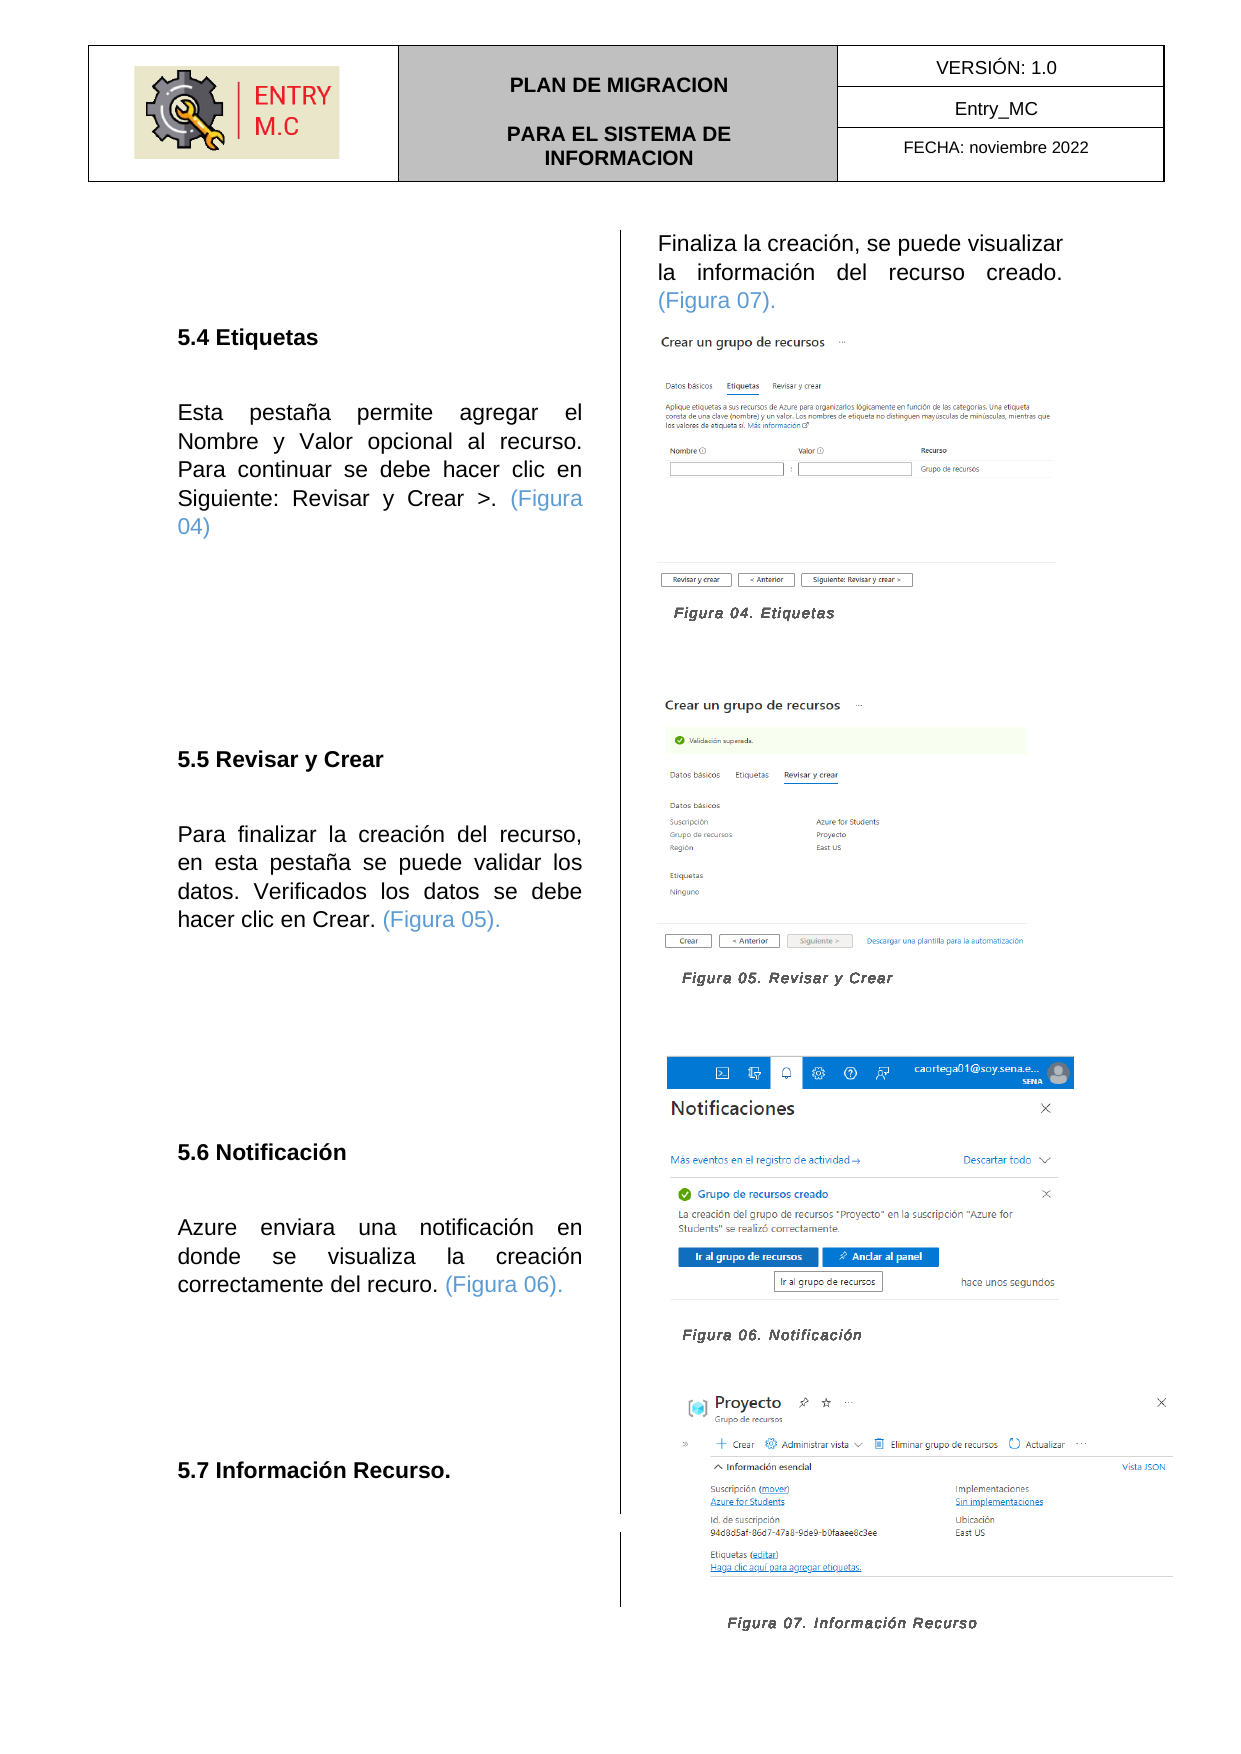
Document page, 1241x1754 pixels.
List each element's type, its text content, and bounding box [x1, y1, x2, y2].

picture [667, 1055, 1074, 1300]
text Finaliza la creación, se puede visualizar la información del recurso creado. (Figura 07). [658, 230, 1063, 313]
text Esta pestaña permite agregar el Nombre y Valor opcional al recurso. Para continuar se debe hacer clic en Siguiente: Revisar y Crear >. (Figura 04) [177, 399, 583, 539]
subtitle 5.5 Revisar y Crear [177, 746, 583, 772]
subtitle 5.7 Información Recurso. [177, 1457, 583, 1483]
subtitle 5.4 Etiquetas [177, 324, 583, 350]
text Azure enviara una notificación en donde se visualiza la creación correctamente del recuro. (Figura 06). [177, 1214, 583, 1297]
picture [676, 1386, 1185, 1578]
picture [657, 332, 1056, 589]
picture [657, 697, 1027, 949]
picture [134, 66, 340, 159]
text Para finalizar la creación del recurso, en esta pestaña se puede validar los datos. Verificados los datos se debe hacer clic en Crear. (Figura 05). [177, 821, 583, 933]
subtitle 5.6 Notificación [177, 1139, 583, 1165]
